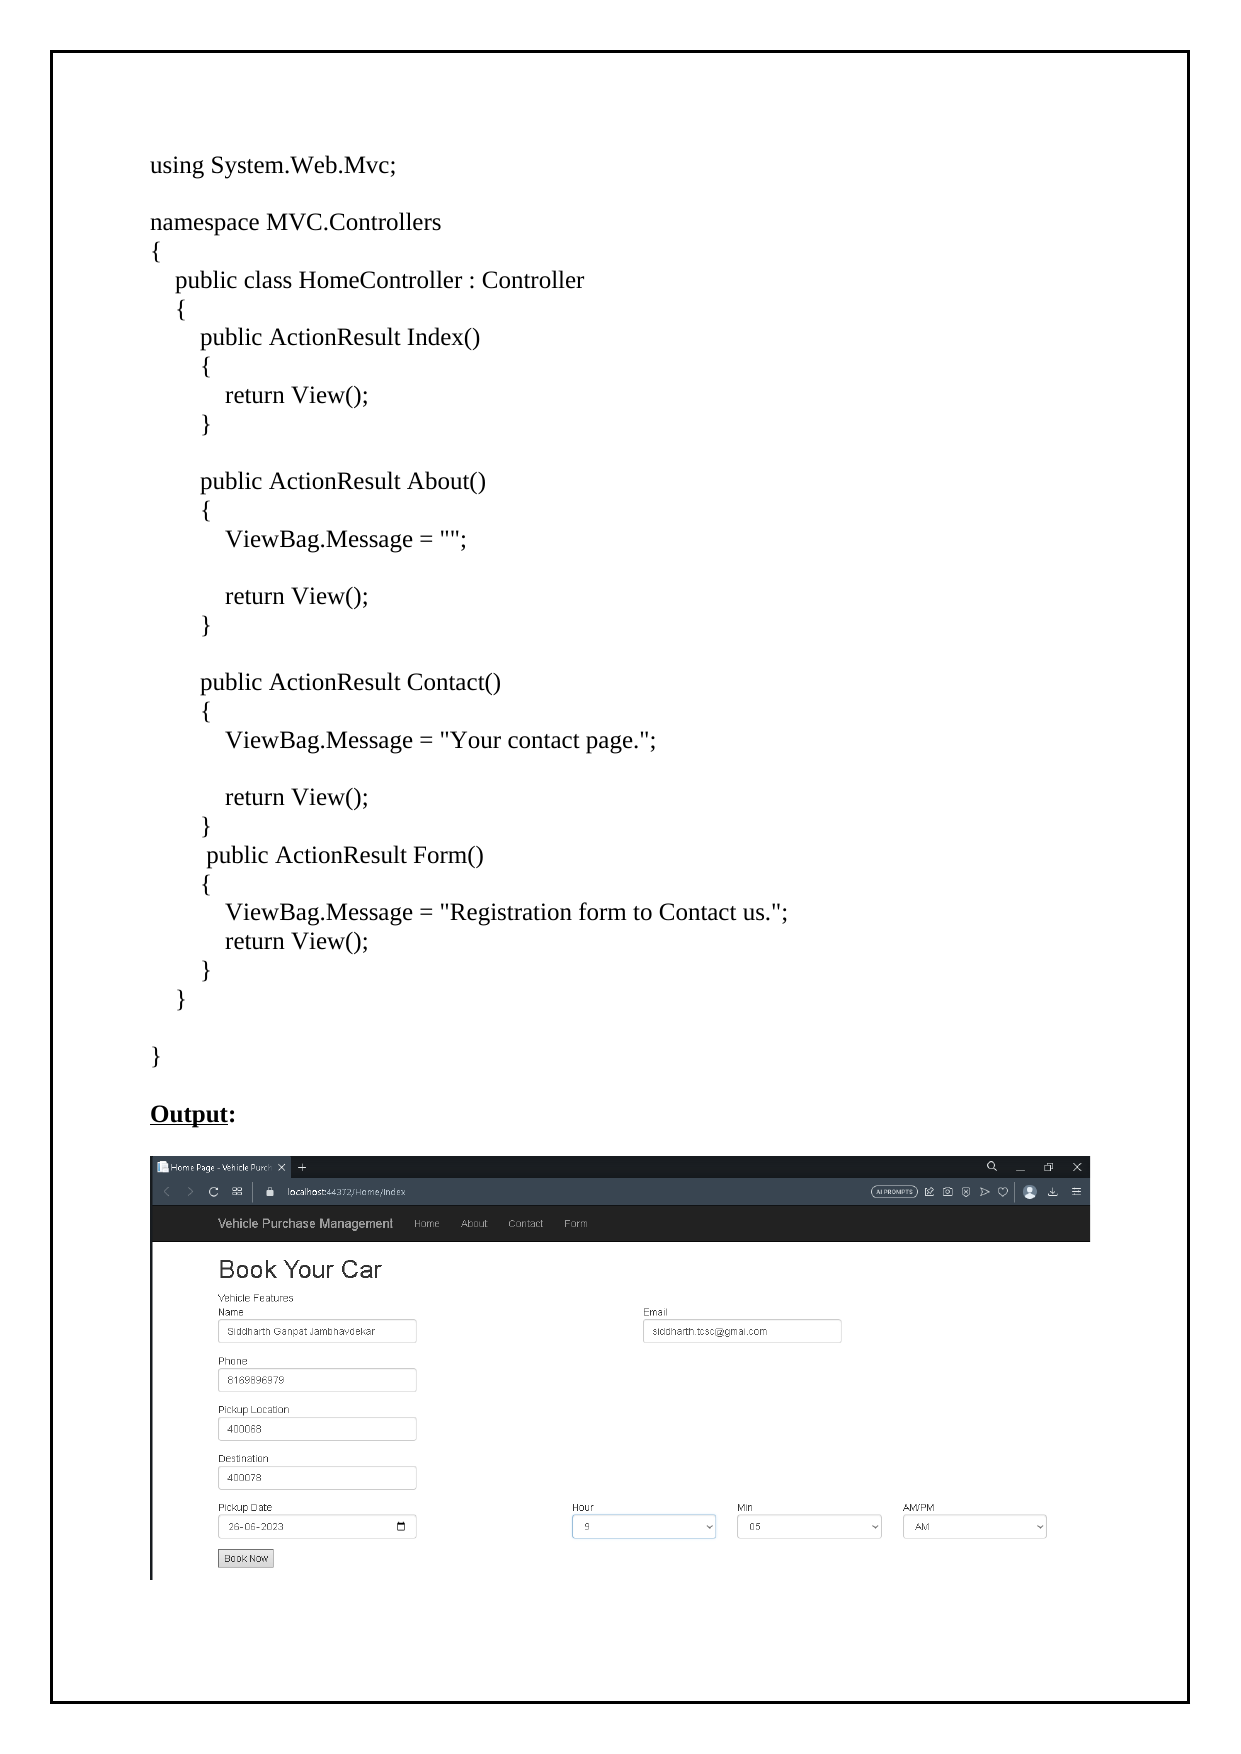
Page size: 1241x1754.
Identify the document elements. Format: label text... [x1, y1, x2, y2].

text public ActionResult Form() [150, 840, 1090, 869]
text public class HomeController : Controller [150, 265, 1090, 294]
text public ActionResult Contact() [150, 667, 1090, 696]
text { [150, 294, 1090, 322]
text { [150, 351, 1090, 380]
text using System.Web.Mvc; [150, 150, 1090, 179]
text Output: [150, 1099, 1090, 1127]
text ViewBag.Message = "Registration form to Contact us."; [150, 897, 1090, 926]
text public ActionResult About() [150, 466, 1090, 495]
text return View(); [150, 782, 1090, 811]
text } [150, 610, 1090, 639]
text ViewBag.Message = ""; [150, 524, 1090, 552]
text { [150, 236, 1090, 265]
text return View(); [150, 926, 1090, 955]
text return View(); [150, 581, 1090, 610]
text public ActionResult Index() [150, 322, 1090, 351]
text { [150, 495, 1090, 524]
picture [150, 1156, 1091, 1580]
text { [150, 869, 1090, 897]
text } [150, 984, 1090, 1012]
text { [150, 696, 1090, 725]
text ViewBag.Message = "Your contact page."; [150, 725, 1090, 754]
text } [150, 409, 1090, 437]
text return View(); [150, 380, 1090, 409]
text namespace MVC.Controllers [150, 207, 1090, 236]
text } [150, 1041, 1090, 1070]
text } [150, 811, 1090, 840]
text } [150, 955, 1090, 984]
